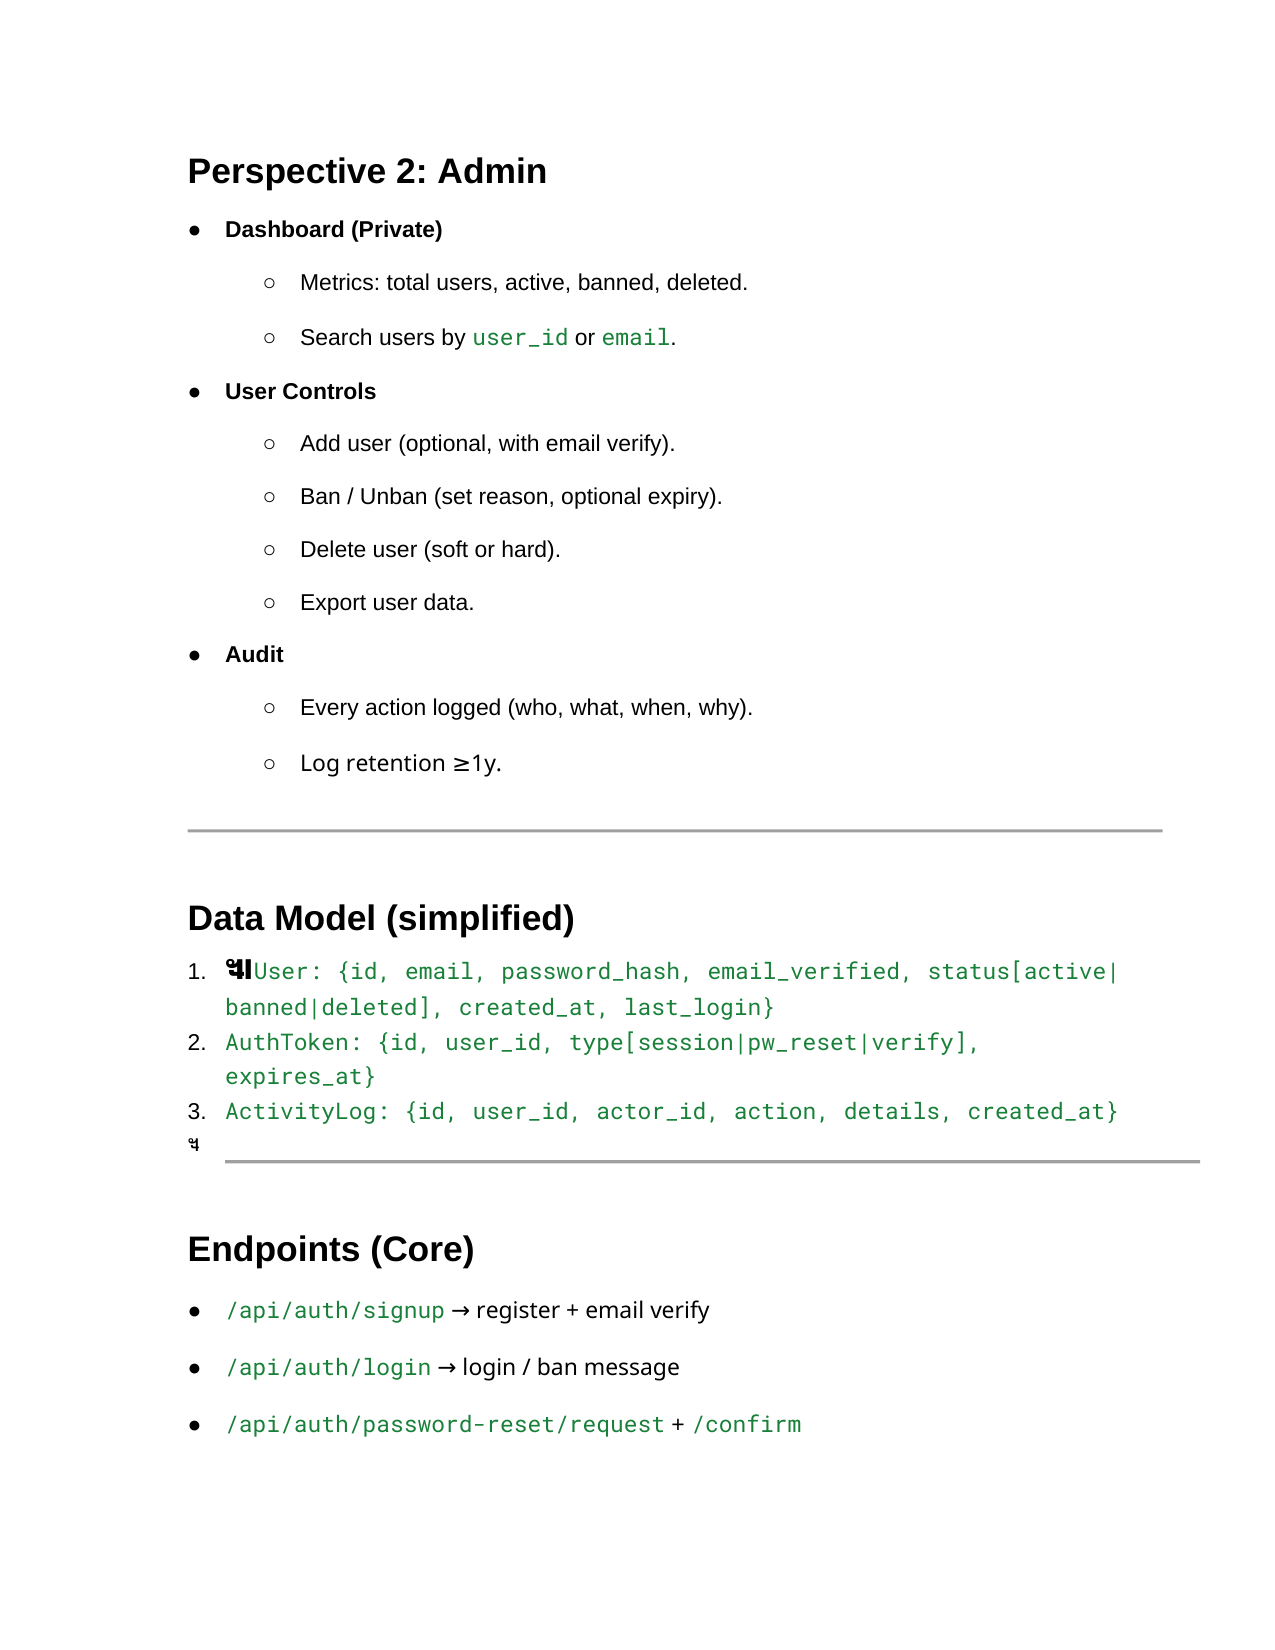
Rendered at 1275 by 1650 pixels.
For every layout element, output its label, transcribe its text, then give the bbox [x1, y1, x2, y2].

list Metrics: total users, active, banned, deleted. [262, 268, 1125, 321]
list Log retention ≥1y. [262, 747, 1125, 804]
subtitle Endpoints (Core) [187, 1228, 1125, 1269]
list AuthToken: {id, user_id, type[session|pw_reset|verify], expires_at} [187, 1026, 1125, 1091]
list Ban / Unban (set reason, optional expiry). [262, 483, 1125, 536]
list ActivityLog: {id, user_id, actor_id, action, details, created_at} [187, 1095, 1125, 1126]
list Export user data. [262, 588, 1125, 641]
subtitle Perspective 2: Admin [187, 150, 1125, 191]
list User: {id, email, password_hash, email_verified, status[active|banned|deleted], created_at, last_login} [187, 946, 1125, 1021]
subtitle Data Model (simplified) [187, 897, 1125, 938]
list Search users by user_id or email. [262, 321, 1125, 378]
list Every action logged (who, what, when, why). [262, 694, 1125, 747]
text  [187, 1130, 1125, 1187]
list /api/auth/signup → register + email verify [187, 1294, 1125, 1351]
list Dashboard (Private) [187, 216, 1125, 268]
list /api/auth/login → login / ban message [187, 1351, 1125, 1409]
list User Controls [187, 378, 1125, 430]
list Add user (optional, with email verify). [262, 430, 1125, 483]
list /api/auth/password-reset/request + /confirm [187, 1409, 1125, 1465]
list Delete user (soft or hard). [262, 536, 1125, 588]
list Audit [187, 641, 1125, 694]
